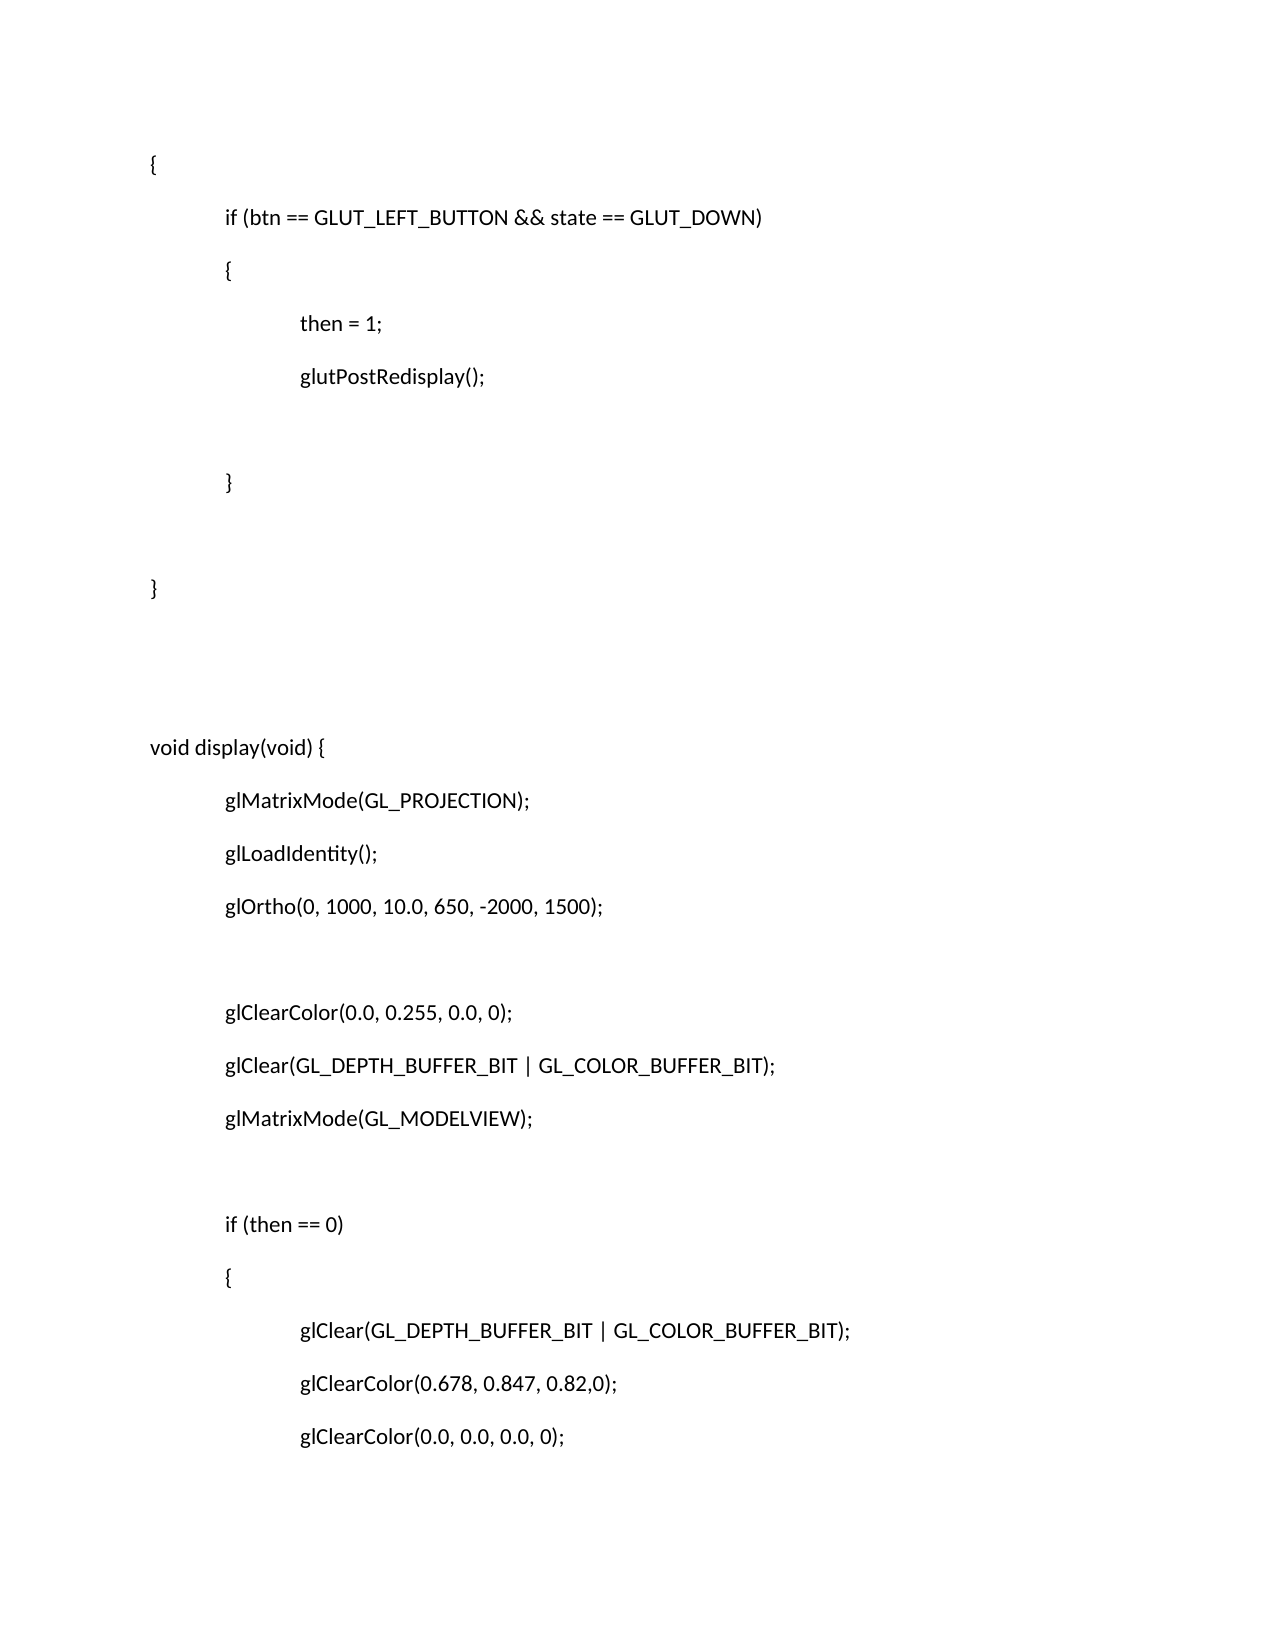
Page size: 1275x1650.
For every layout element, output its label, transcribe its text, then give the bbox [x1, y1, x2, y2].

text glClear(GL_DEPTH_BUFFER_BIT | GL_COLOR_BUFFER_BIT); [150, 1051, 1125, 1079]
text glClearColor(0.0, 0.255, 0.0, 0); [150, 998, 1125, 1026]
text if (then == 0) [150, 1210, 1125, 1238]
text if (btn == GLUT_LEFT_BUTTON && state == GLUT_DOWN) [150, 203, 1125, 231]
text } [150, 574, 1125, 602]
text } [150, 468, 1125, 496]
text { [150, 1263, 1125, 1291]
text glOrtho(0, 1000, 10.0, 650, -2000, 1500); [150, 892, 1125, 920]
text { [150, 150, 1125, 178]
text then = 1; [150, 309, 1125, 337]
text void display(void) { [150, 733, 1125, 761]
text glutPostRedisplay(); [150, 362, 1125, 390]
text glClearColor(0.0, 0.0, 0.0, 0); [150, 1422, 1125, 1451]
text glMatrixMode(GL_MODELVIEW); [150, 1104, 1125, 1132]
text { [150, 256, 1125, 284]
text glClear(GL_DEPTH_BUFFER_BIT | GL_COLOR_BUFFER_BIT); [150, 1316, 1125, 1344]
text glClearColor(0.678, 0.847, 0.82,0); [150, 1369, 1125, 1397]
text glLoadIdentity(); [150, 839, 1125, 867]
text glMatrixMode(GL_PROJECTION); [150, 786, 1125, 814]
